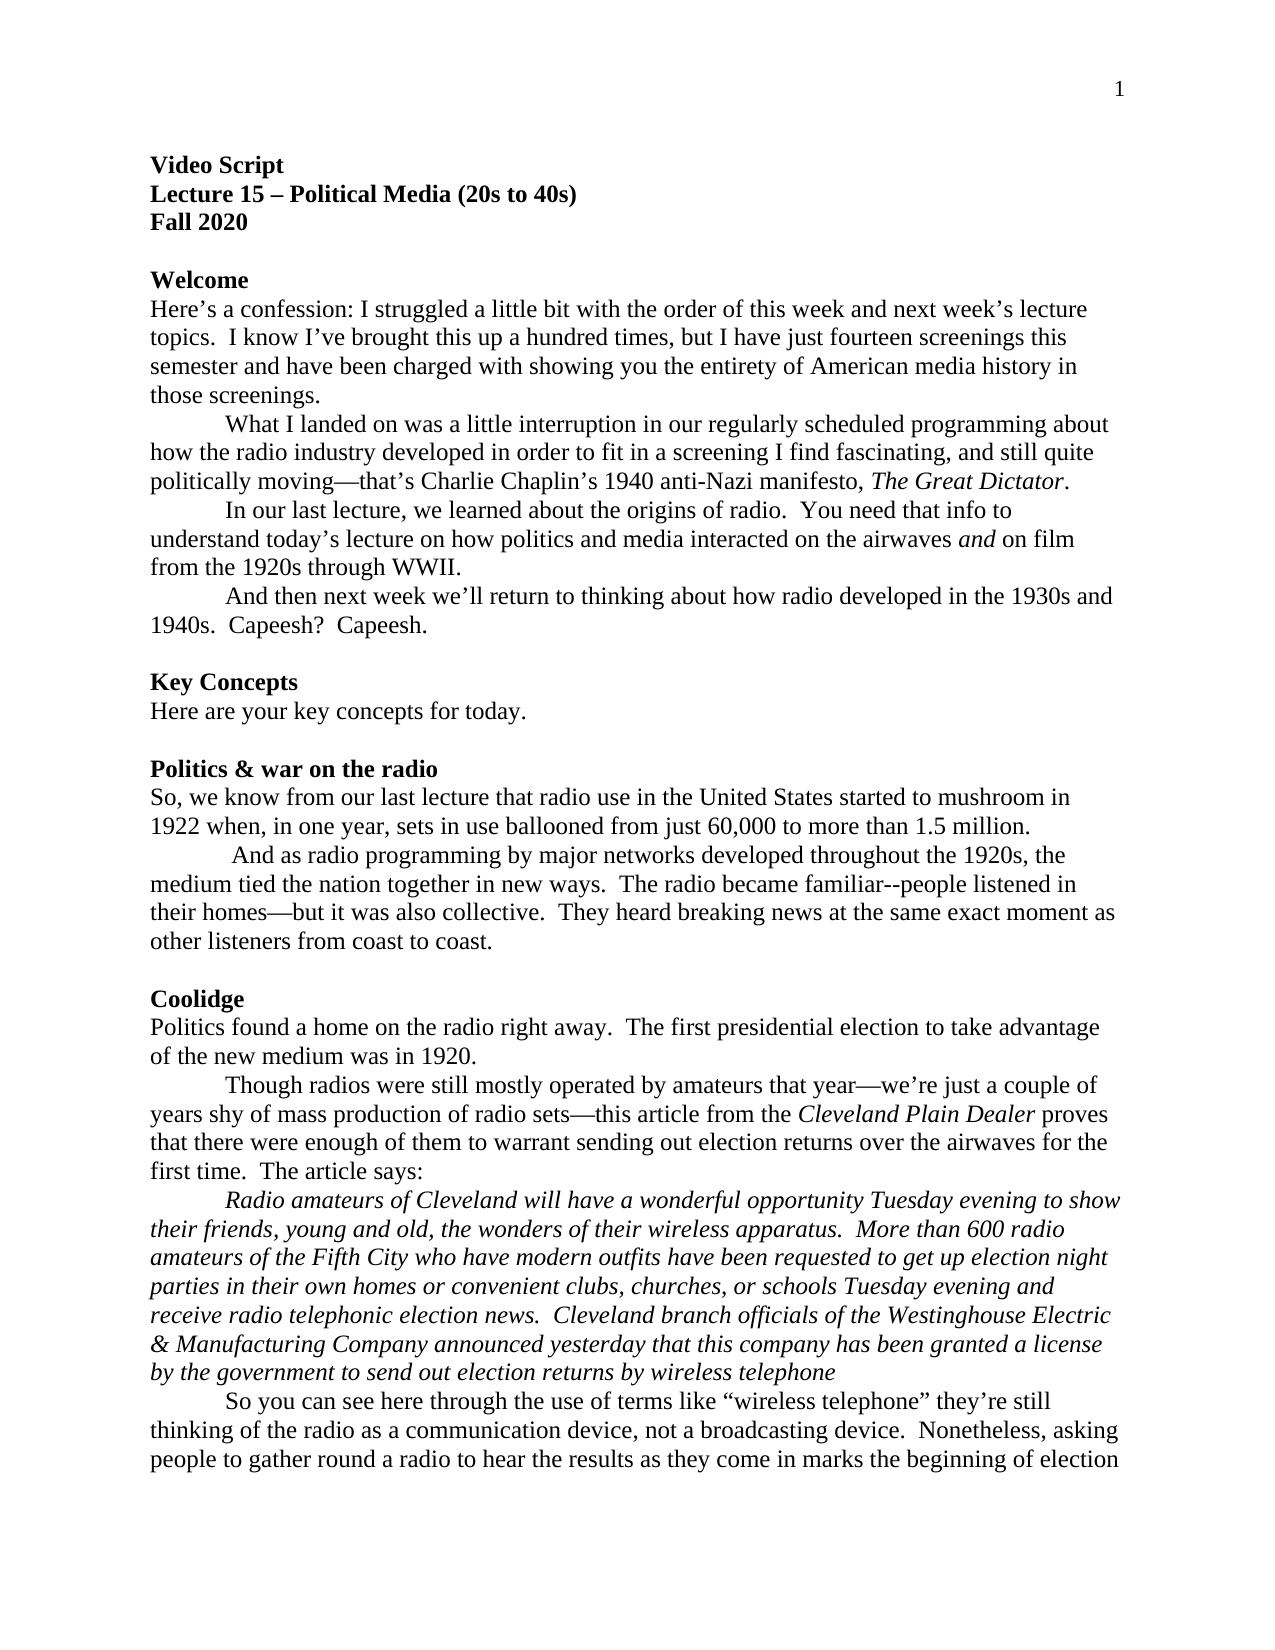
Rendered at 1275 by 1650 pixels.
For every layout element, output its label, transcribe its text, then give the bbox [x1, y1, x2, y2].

text Politics found a home on the radio right away. The first presidential election to take advantage of the new medium was in 1920. [150, 1012, 1125, 1070]
text What I landed on was a little interruption in our regularly scheduled programming about how the radio industry developed in order to fit in a screening I find fascinating, and still quite politically moving—that’s Charlie Chaplin’s 1940 anti-Nazi manifesto, The Great Dictator. [150, 409, 1125, 495]
text And then next week we’ll return to thinking about how radio developed in the 1930s and 1940s. Capeesh? Capeesh. [150, 581, 1125, 639]
text And as radio programming by major networks developed throughout the 1920s, the medium tied the nation together in new ways. The radio became familiar--people listened in their homes—but it was also collective. They heard breaking news at the same exact moment as other listeners from coast to coast. [150, 840, 1125, 955]
text Video Script [150, 150, 1125, 179]
text Lecture 15 – Political Media (20s to 40s) [150, 179, 1125, 207]
text Key Concepts [150, 667, 1125, 696]
text Politics & war on the radio [150, 754, 1125, 782]
text Fall 2020 [150, 207, 1125, 236]
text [150, 1386, 1125, 1472]
text Though radios were still mostly operated by amateurs that year—we’re just a couple of years shy of mass production of radio sets—this article from the Cleveland Plain Dealer proves that there were enough of them to warrant sending out election returns over the airwaves for the first time. The article says: [150, 1070, 1125, 1185]
text So, we know from our last lecture that radio use in the United States started to mushroom in 1922 when, in one year, sets in use ballooned from just 60,000 to more than 1.5 million. [150, 782, 1125, 840]
text Welcome [150, 265, 1125, 294]
text In our last lecture, we learned about the origins of radio. You need that info to understand today’s lecture on how politics and media interacted on the airwaves and on film from the 1920s through WWII. [150, 495, 1125, 581]
text Coolidge [150, 984, 1125, 1012]
text Radio amateurs of Cleveland will have a wonderful opportunity Tuesday evening to show their friends, young and old, the wonders of their wireless apparatus. More than 600 radio amateurs of the Fifth City who have modern outfits have been requested to get up election night parties in their own homes or convenient clubs, churches, or schools Tuesday evening and receive radio telephonic election news. Cleveland branch officials of the Westinghouse Electric & Manufacturing Company announced yesterday that this company has been granted a license by the government to send out election returns by wireless telephone [150, 1185, 1125, 1386]
text Here’s a confession: I struggled a little bit with the order of this week and next week’s lecture topics. I know I’ve brought this up a hundred times, but I have just fourteen screenings this semester and have been charged with showing you the entirety of American media history in those screenings. [150, 294, 1125, 409]
text Here are your key concepts for today. [150, 696, 1125, 725]
